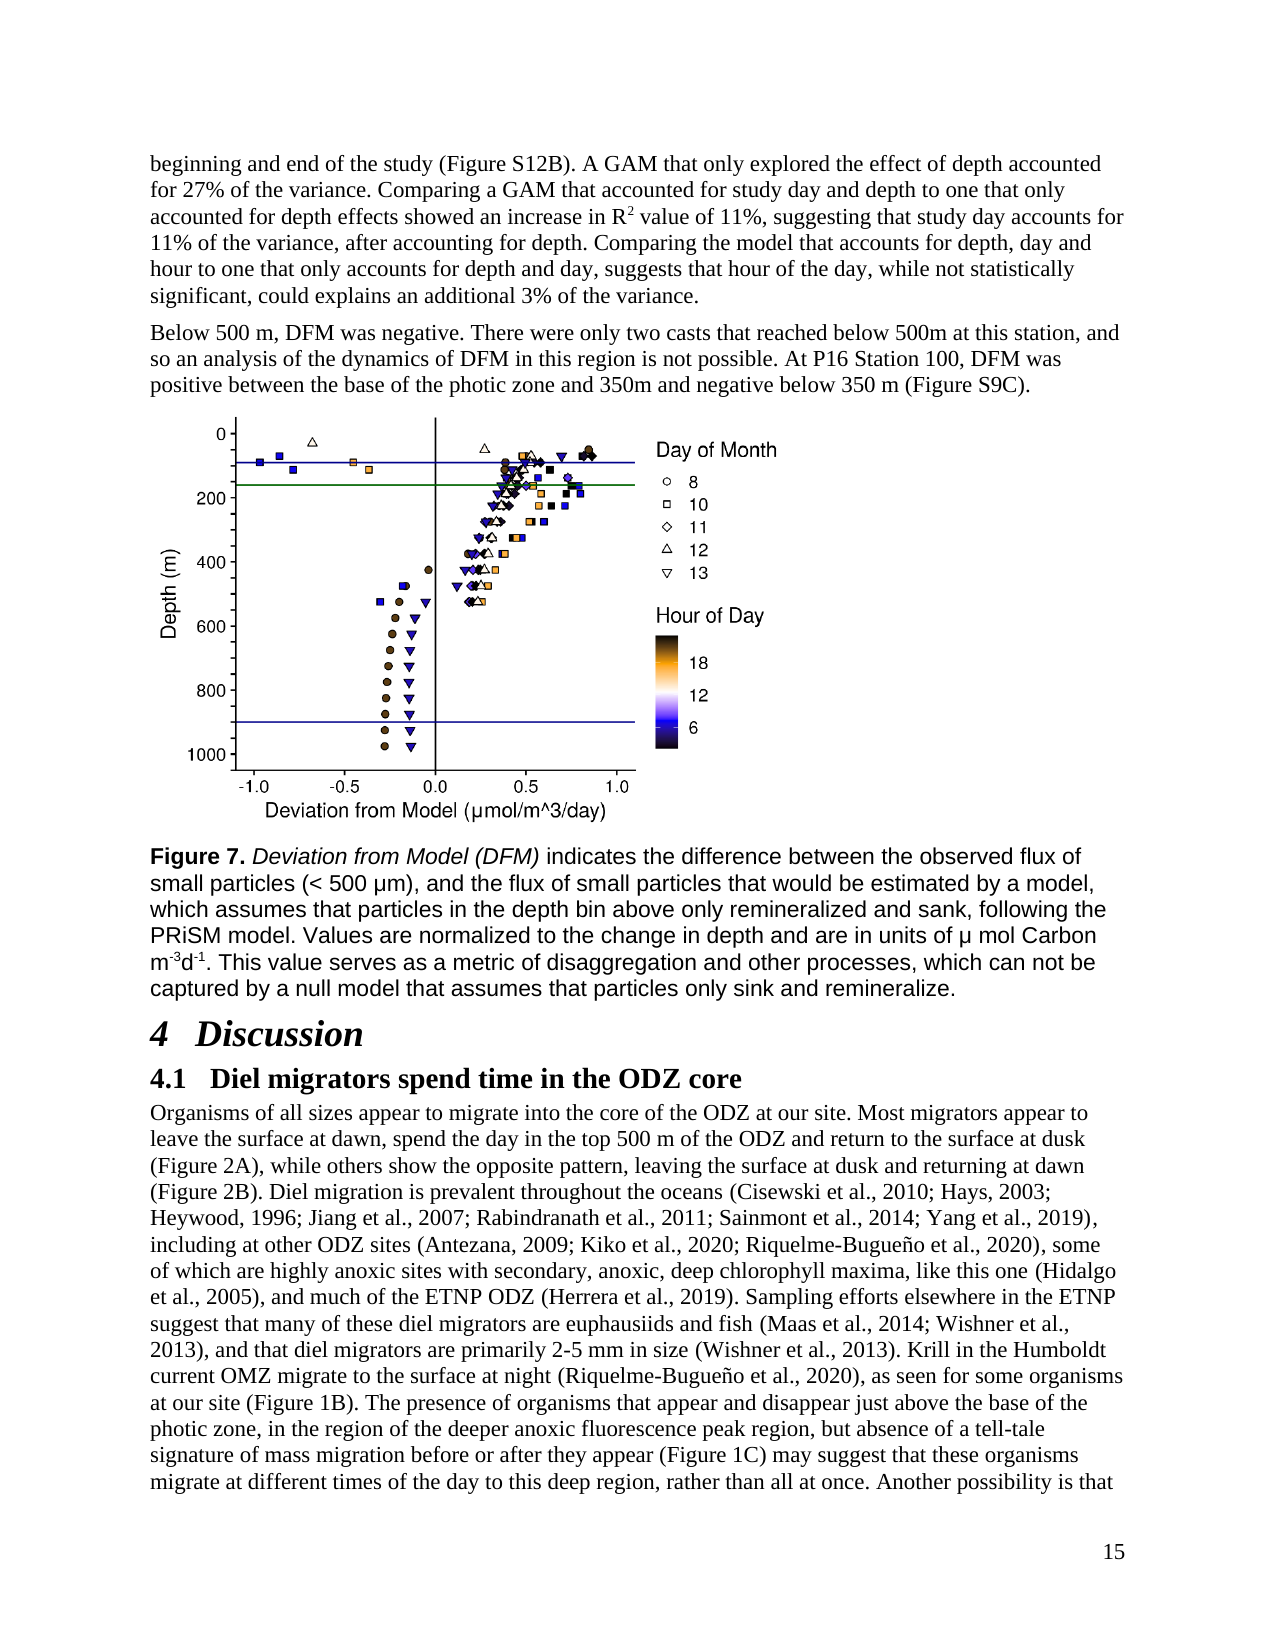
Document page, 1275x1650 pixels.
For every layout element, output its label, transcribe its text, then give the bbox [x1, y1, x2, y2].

text Below 500 m, DFM was negative. There were only two casts that reached below 500m at this station, and so an analysis of the dynamics of DFM in this region is not possible. At P16 Station 100, DFM was positive between the base of the photic zone and 350m and negative below 350 m (Figure S9C). [150, 318, 1125, 398]
text Figure 7. Deviation from Model (DFM) indicates the difference between the observed flux of small particles (< 500 μm), and the flux of small particles that would be estimated by a model, which assumes that particles in the depth bin above only remineralized and sank, following the PRiSM model. Values are normalized to the change in depth and are in units of μ mol Carbon m-3d-1. This value serves as a metric of disaggregation and other processes, which can not be captured by a null model that assumes that particles only sink and remineralize. [150, 843, 1125, 1001]
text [150, 1099, 1125, 1494]
picture [150, 408, 787, 833]
subtitle Discussion [150, 1012, 1125, 1055]
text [150, 150, 1125, 308]
subtitle Diel migrators spend time in the ODZ core [150, 1061, 1125, 1095]
